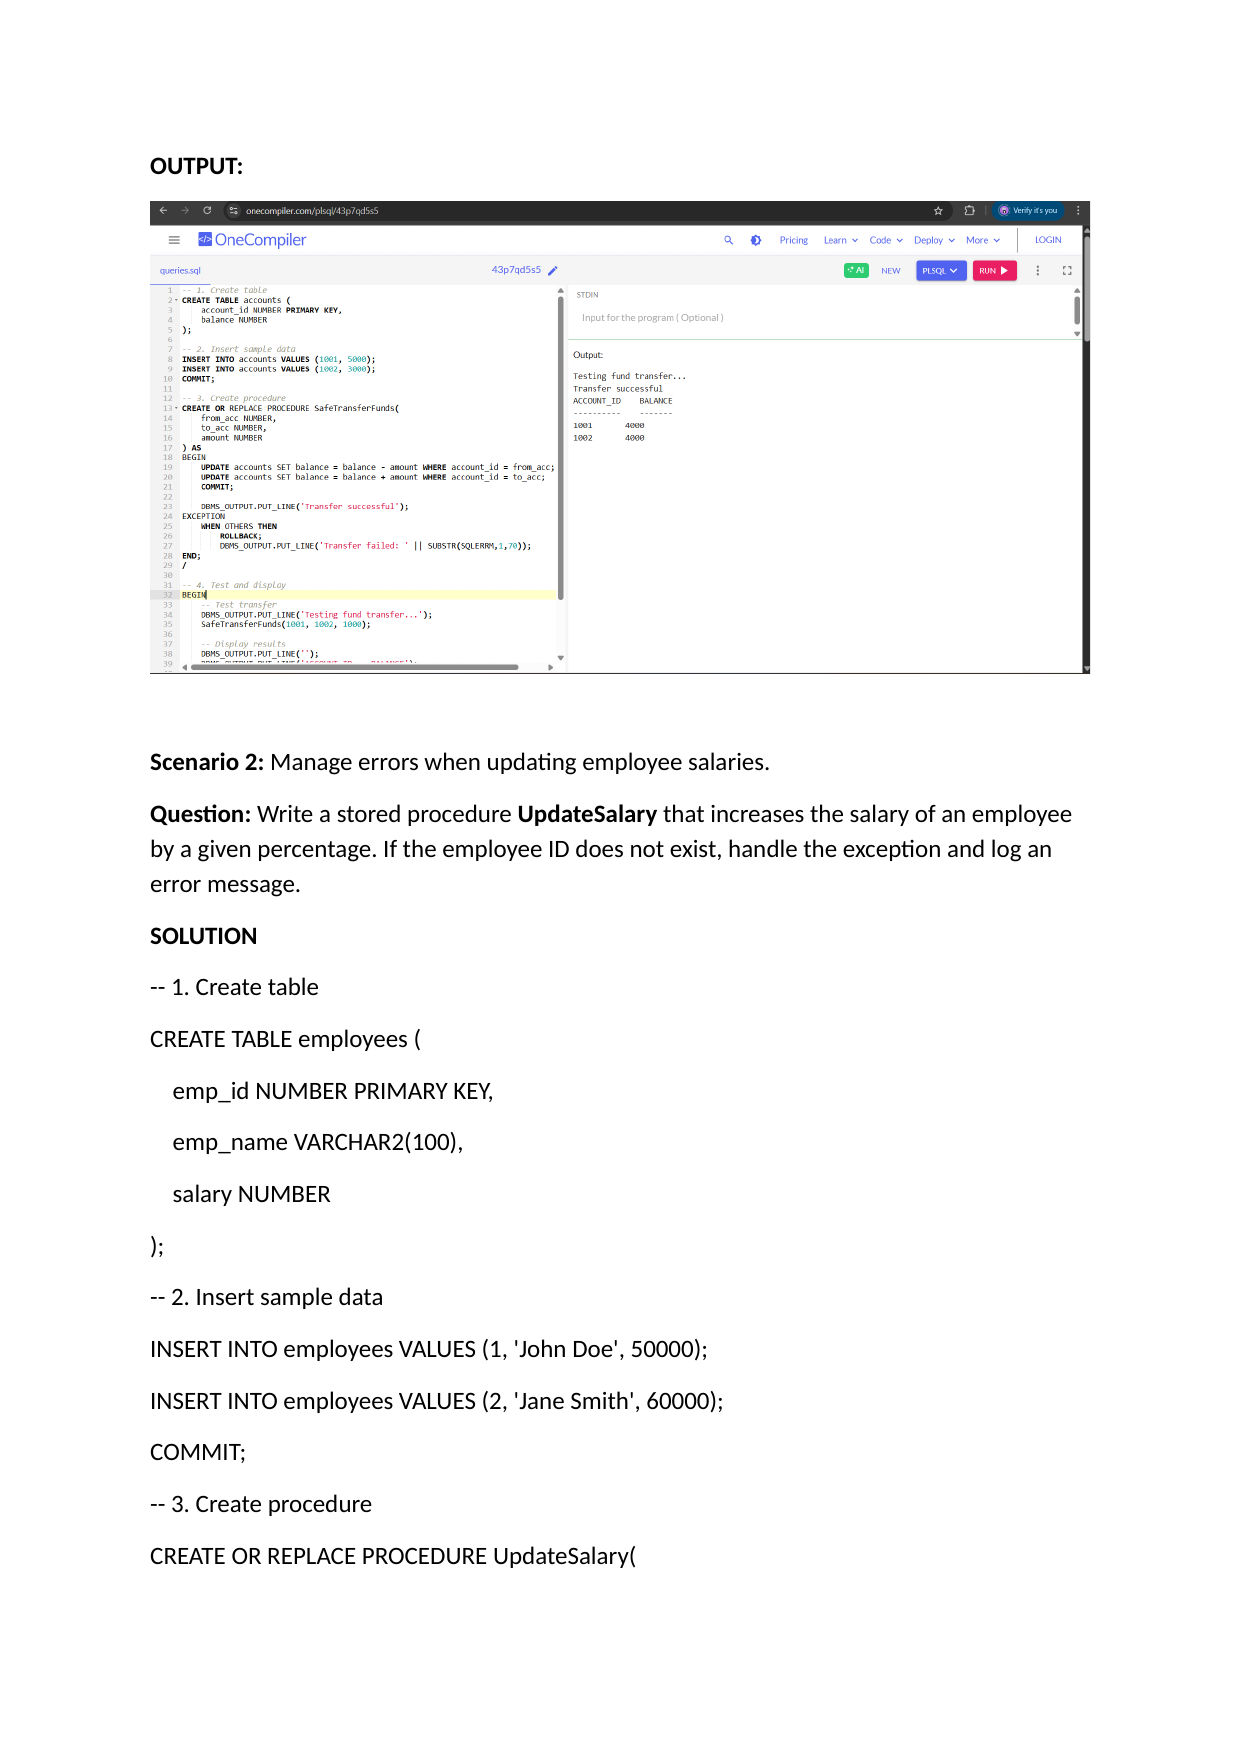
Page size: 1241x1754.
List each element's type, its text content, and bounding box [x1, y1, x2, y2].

text -- 1. Create table [150, 972, 1090, 1002]
text COMMIT; [150, 1437, 1090, 1467]
text salary NUMBER [150, 1178, 1090, 1209]
text Scenario 2: Manage errors when updating employee salaries. [150, 747, 1090, 777]
text ); [150, 1230, 1090, 1260]
text emp_name VARCHAR2(100), [150, 1127, 1090, 1157]
text -- 2. Insert sample data [150, 1282, 1090, 1312]
text CREATE TABLE employees ( [150, 1023, 1090, 1054]
text OUTPUT: [150, 150, 1090, 181]
text SOLUTION [150, 920, 1090, 950]
text INSERT INTO employees VALUES (1, 'John Doe', 50000); [150, 1333, 1090, 1364]
text CREATE OR REPLACE PROCEDURE UpdateSalary( [150, 1540, 1090, 1570]
text INSERT INTO employees VALUES (2, 'Jane Smith', 60000); [150, 1385, 1090, 1415]
text emp_id NUMBER PRIMARY KEY, [150, 1075, 1090, 1105]
text Question: Write a stored procedure UpdateSalary that increases the salary of an employee by a given percentage. If the employee ID does not exist, handle the exception and log an error message. [150, 798, 1090, 899]
picture [150, 201, 1091, 674]
text -- 3. Create procedure [150, 1488, 1090, 1519]
